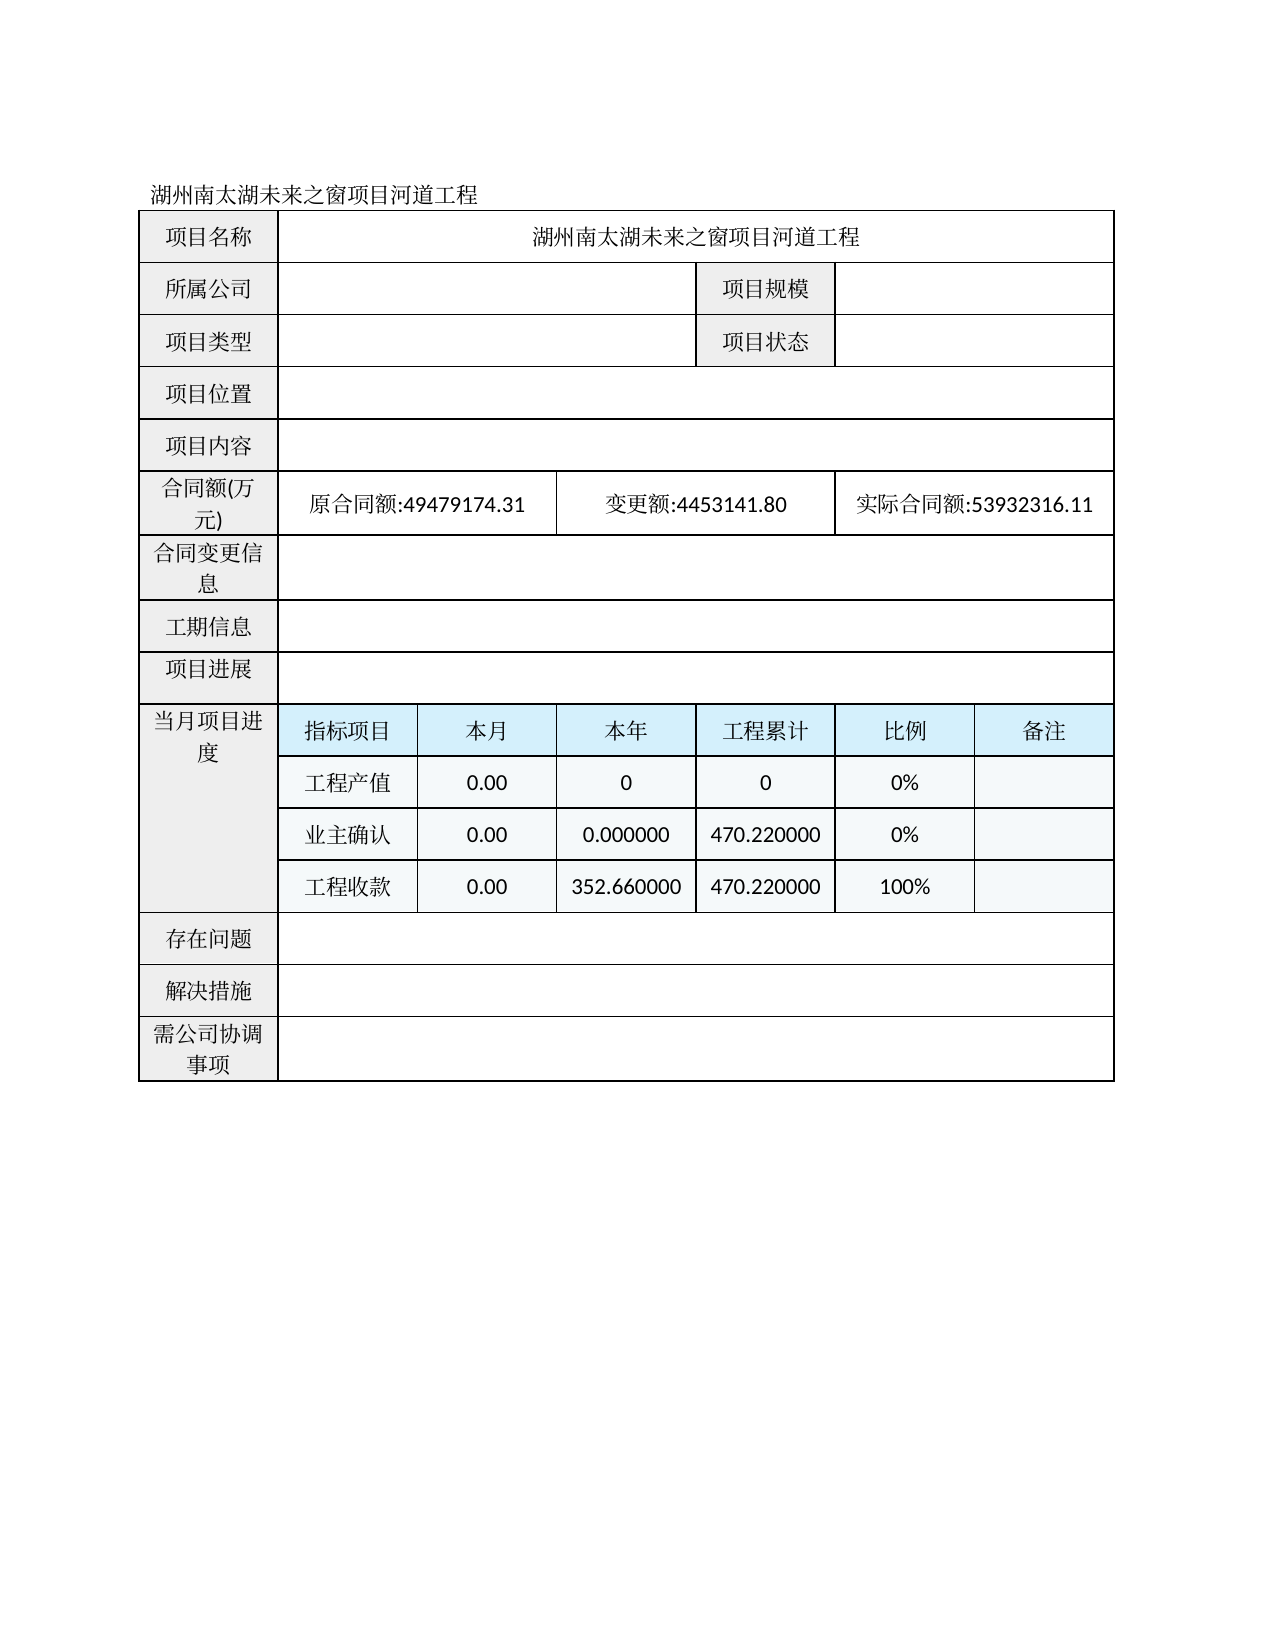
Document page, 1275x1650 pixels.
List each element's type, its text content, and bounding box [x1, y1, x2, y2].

table_cell [279, 420, 1113, 470]
table_cell 实际合同额:53932316.11 [836, 472, 1113, 534]
table_cell 当月项目进度 [140, 705, 277, 911]
table_cell 工程累计 [697, 705, 834, 755]
table_cell [836, 263, 1113, 314]
table_cell 0.00 [418, 809, 556, 859]
table_cell 项目规模 [697, 263, 834, 314]
table_cell 470.220000 [697, 809, 834, 859]
table_cell 所属公司 [140, 263, 277, 314]
table_cell [279, 913, 1113, 963]
table_cell [975, 861, 1113, 911]
table_cell [975, 757, 1113, 807]
table_cell 项目状态 [697, 315, 834, 366]
table_cell 0.00 [418, 861, 556, 911]
table_cell [279, 263, 695, 314]
table_cell 备注 [975, 705, 1113, 755]
table_cell 470.220000 [697, 861, 834, 911]
table_cell [279, 601, 1113, 651]
table_cell 指标项目 [279, 705, 417, 755]
table_cell 变更额:4453141.80 [557, 472, 834, 534]
table_cell 工程收款 [279, 861, 417, 911]
table_cell 存在问题 [140, 913, 277, 963]
table_cell 项目位置 [140, 367, 277, 418]
table_cell 0.00 [418, 757, 556, 807]
table_cell 原合同额:49479174.31 [279, 472, 556, 534]
table_cell 0% [836, 809, 974, 859]
table_cell 0.000000 [557, 809, 695, 859]
table_cell 合同变更信息 [140, 536, 277, 599]
table_cell [279, 367, 1113, 418]
table_header 项目名称 [140, 211, 277, 262]
table_cell 比例 [836, 705, 974, 755]
table_cell 业主确认 [279, 809, 417, 859]
table_cell 0% [836, 757, 974, 807]
table_cell 352.660000 [557, 861, 695, 911]
table_cell 解决措施 [140, 965, 277, 1016]
table_cell 0 [697, 757, 834, 807]
table_cell 项目进展 [140, 653, 277, 703]
table_cell 项目类型 [140, 315, 277, 366]
table_cell [279, 315, 695, 366]
table_cell [279, 536, 1113, 599]
table_cell 项目内容 [140, 420, 277, 470]
table_cell 100% [836, 861, 974, 911]
table_cell 需公司协调事项 [140, 1017, 277, 1080]
table_cell [975, 809, 1113, 859]
table_cell 合同额(万元) [140, 472, 277, 534]
table_cell 0 [557, 757, 695, 807]
table_cell [279, 1017, 1113, 1080]
table_header 湖州南太湖未来之窗项目河道工程 [279, 211, 1113, 262]
table_cell 本年 [557, 705, 695, 755]
table_cell 工程产值 [279, 757, 417, 807]
table_cell 本月 [418, 705, 556, 755]
table_cell [836, 315, 1113, 366]
table_cell [279, 965, 1113, 1016]
text 湖州南太湖未来之窗项目河道工程 [150, 150, 1125, 209]
table_cell [279, 653, 1113, 703]
table_cell 工期信息 [140, 601, 277, 651]
